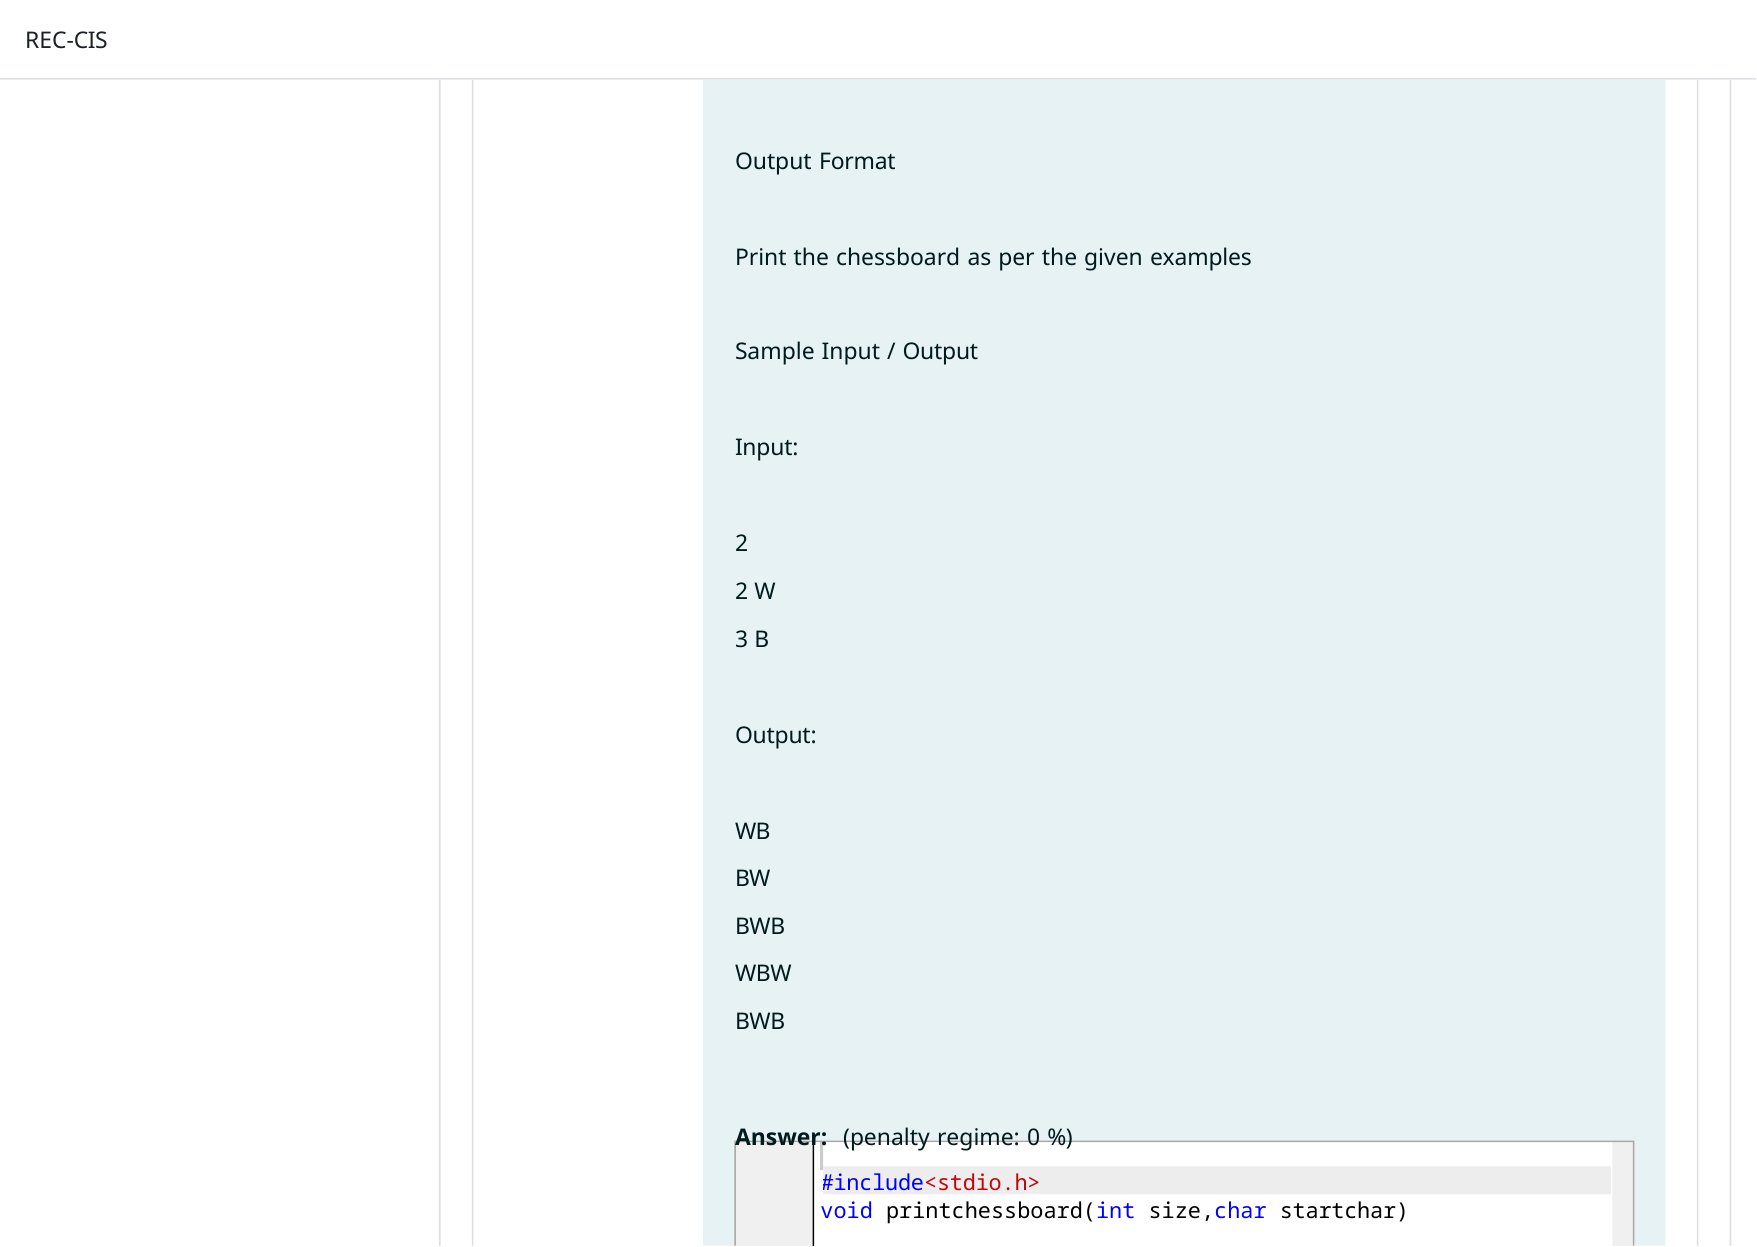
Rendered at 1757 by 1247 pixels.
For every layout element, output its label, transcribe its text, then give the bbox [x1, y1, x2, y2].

text void printchessboard(int size,char startchar) [820, 1164, 1668, 1224]
subtitle 2 W [735, 575, 1668, 606]
text Output Format [735, 144, 1668, 176]
text Output: [735, 718, 1668, 750]
text 3 B [735, 622, 1668, 654]
text Input: [735, 431, 1668, 462]
text Sample Input / Output [735, 335, 1668, 366]
subtitle WB BW BWB WBW BWB [735, 815, 799, 1036]
text REC-CIS [25, 23, 1668, 55]
text Answer: (penalty regime: 0 %) [735, 1121, 1668, 1152]
text 2 [735, 527, 1668, 558]
text Print the chessboard as per the given examples [735, 241, 1668, 272]
